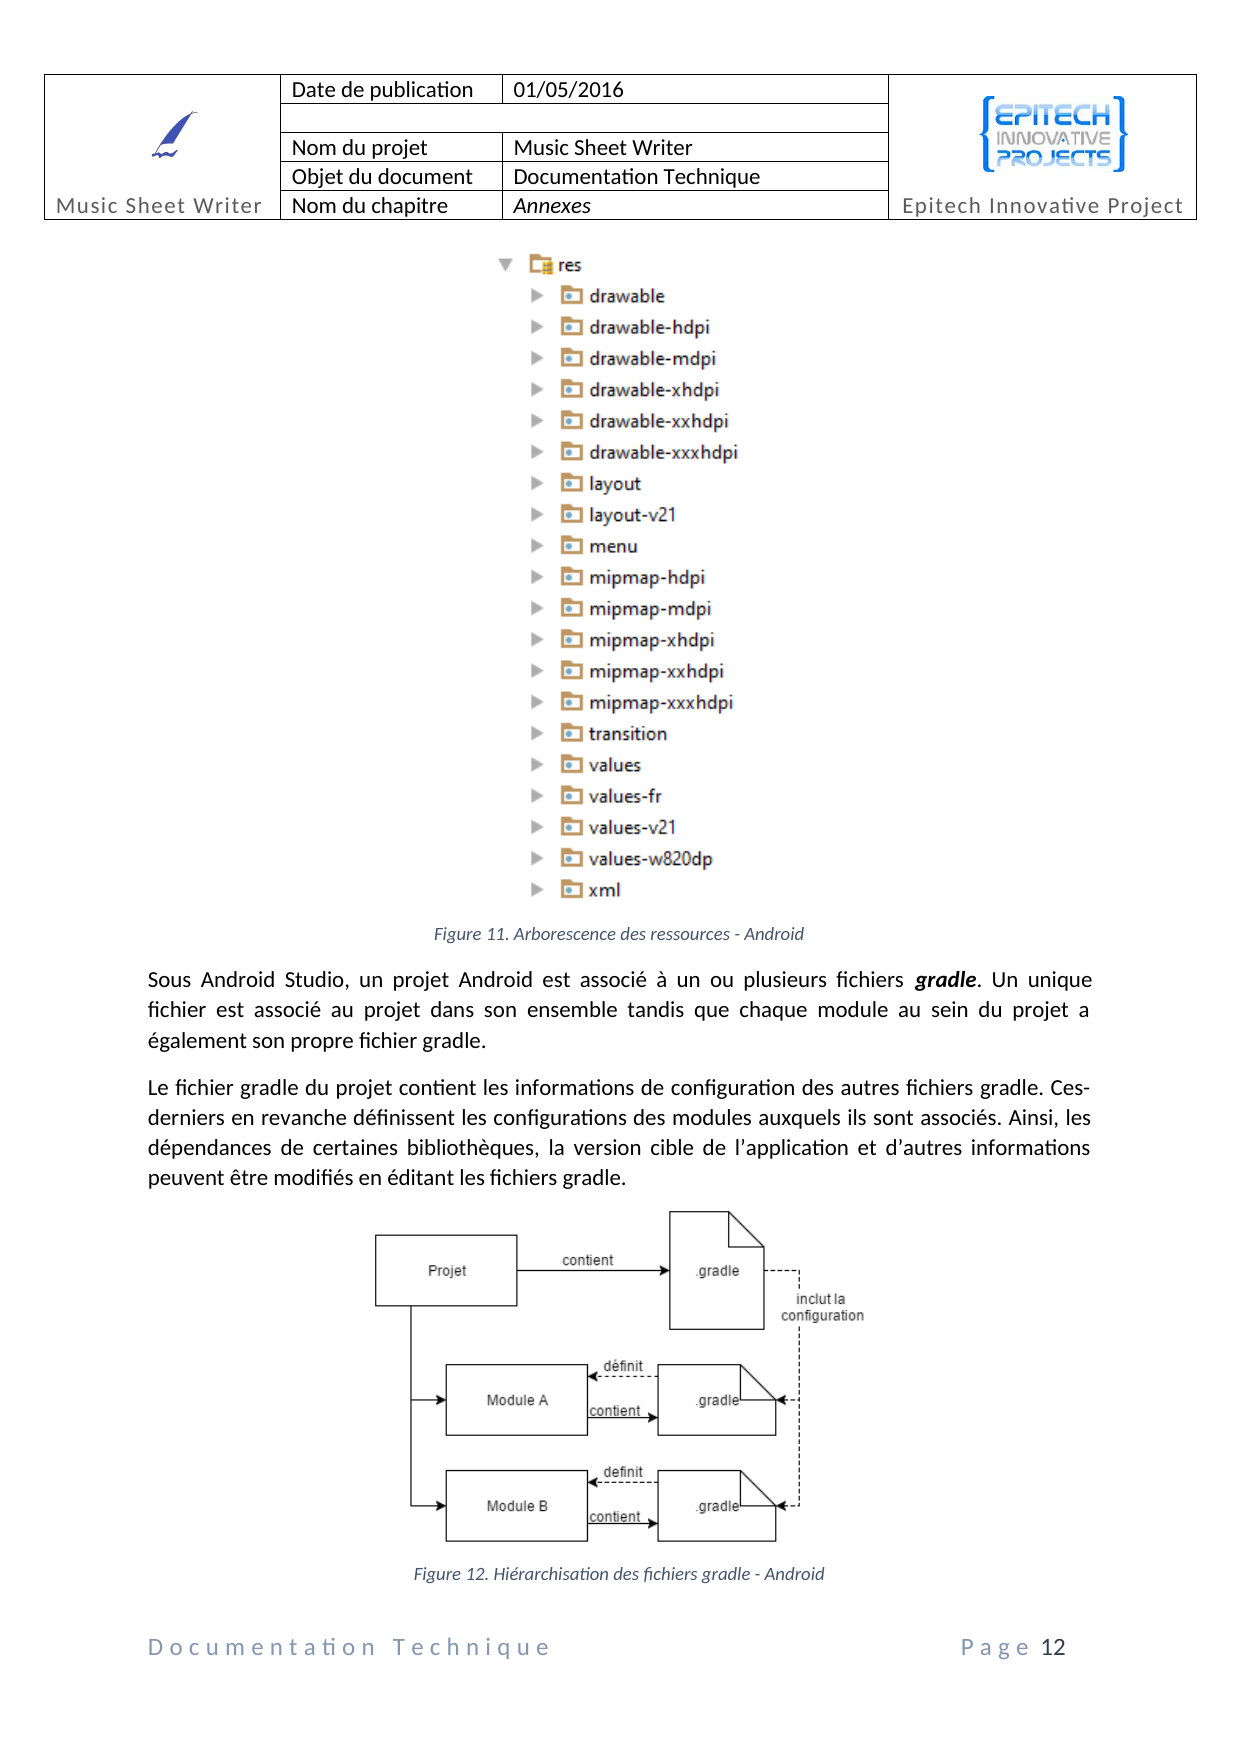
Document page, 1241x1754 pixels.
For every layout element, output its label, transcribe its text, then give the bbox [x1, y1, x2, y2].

picture [123, 83, 226, 186]
text Sous Android Studio, un projet Android est associé à un ou plusieurs fichiers gradle. Un unique fichier est associé au projet dans son ensemble tandis que chaque module au sein du projet a également son propre fichier gradle. [148, 965, 1093, 1054]
picture [494, 248, 746, 903]
text Le fichier gradle du projet contient les informations de configuration des autres fichiers gradle. Ces-derniers en revanche définissent les configurations des modules auxquels ils sont associés. Ainsi, les dépendances de certaines bibliothèques, la version cible de l’application et d’autres informations peuvent être modifiés en éditant les fichiers gradle. [148, 1073, 1093, 1191]
picture [978, 96, 1128, 172]
